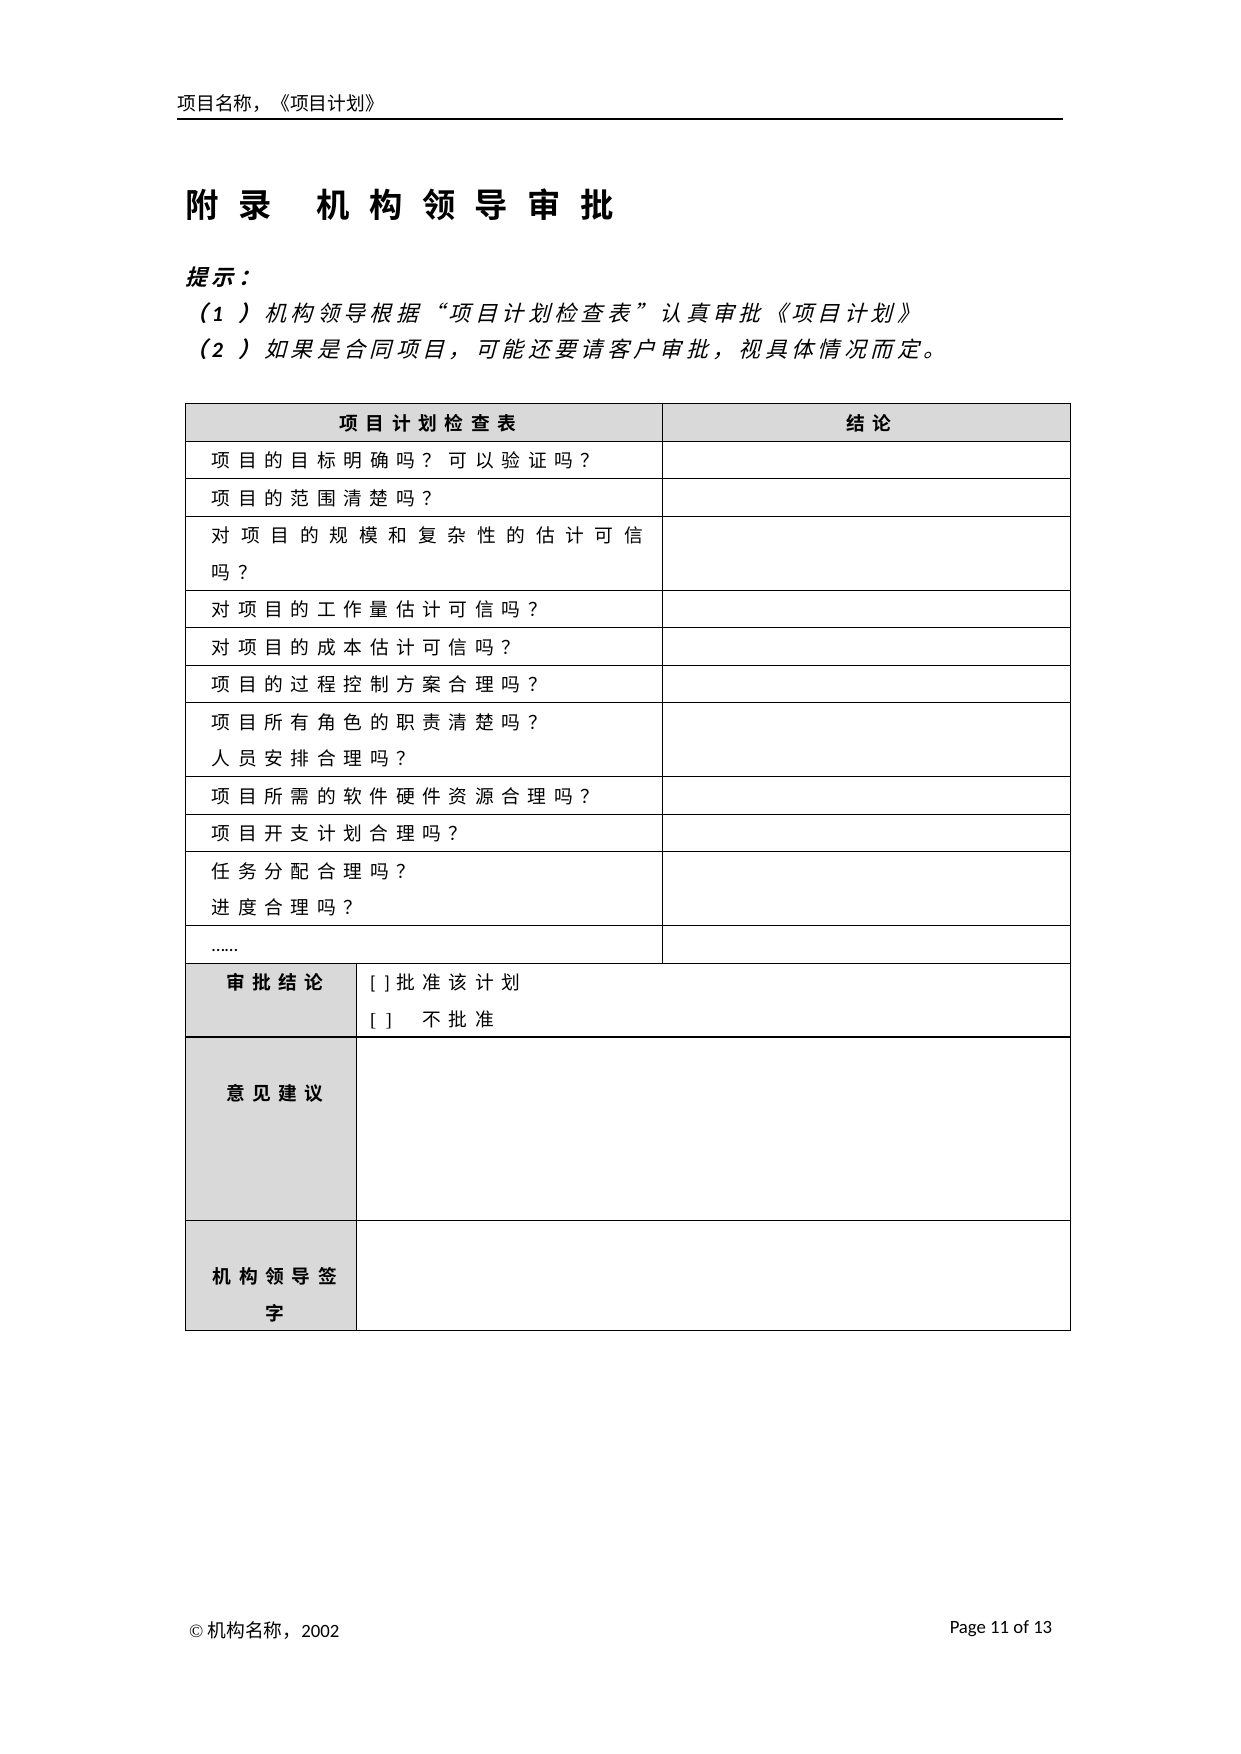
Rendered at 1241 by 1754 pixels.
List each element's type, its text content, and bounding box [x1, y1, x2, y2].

table_cell [357, 1038, 1070, 1220]
table_cell 对项目的规模和复杂性的估计可信吗？ [186, 517, 662, 589]
table_cell [663, 703, 1070, 776]
table_header 结论 [663, 404, 1070, 441]
table_cell 项目所有角色的职责清楚吗？ 人员安排合理吗？ [186, 703, 662, 776]
table_cell [663, 517, 1070, 589]
table_cell [663, 815, 1070, 851]
table_cell [663, 479, 1070, 516]
table_cell …… [186, 926, 662, 962]
table_cell 项目所需的软件硬件资源合理吗？ [186, 777, 662, 813]
table_cell 对项目的工作量估计可信吗？ [186, 591, 662, 627]
table_cell [663, 442, 1070, 478]
table_cell 审批结论 [186, 964, 356, 1036]
table_cell 机构领导签字 [186, 1221, 356, 1330]
table_cell 项目开支计划合理吗？ [186, 815, 662, 851]
table_cell [357, 1221, 1070, 1330]
table_cell [663, 666, 1070, 702]
table_cell 对项目的成本估计可信吗？ [186, 628, 662, 664]
table_cell [663, 926, 1070, 962]
table_cell 意见建议 [186, 1038, 356, 1220]
text （2）如果是合同项目，可能还要请客户审批，视具体情况而定。 [185, 330, 1055, 367]
table_cell 项目的目标明确吗？可以验证吗？ [186, 442, 662, 478]
table_header 项目计划检查表 [186, 404, 662, 441]
table_cell 项目的范围清楚吗？ [186, 479, 662, 516]
text 提示： [185, 257, 1055, 294]
table_cell [663, 591, 1070, 627]
table_cell [663, 628, 1070, 664]
table_cell [663, 777, 1070, 813]
subtitle 附录 机构领导审批 [185, 166, 1055, 239]
table_cell [663, 852, 1070, 925]
text （1）机构领导根据“项目计划检查表”认真审批《项目计划》 [185, 294, 1055, 330]
table_cell [ ] 批准该计划 [ ] 不批准 [357, 964, 1070, 1036]
table_cell 项目的过程控制方案合理吗？ [186, 666, 662, 702]
table_cell 任务分配合理吗？ 进度合理吗？ [186, 852, 662, 925]
